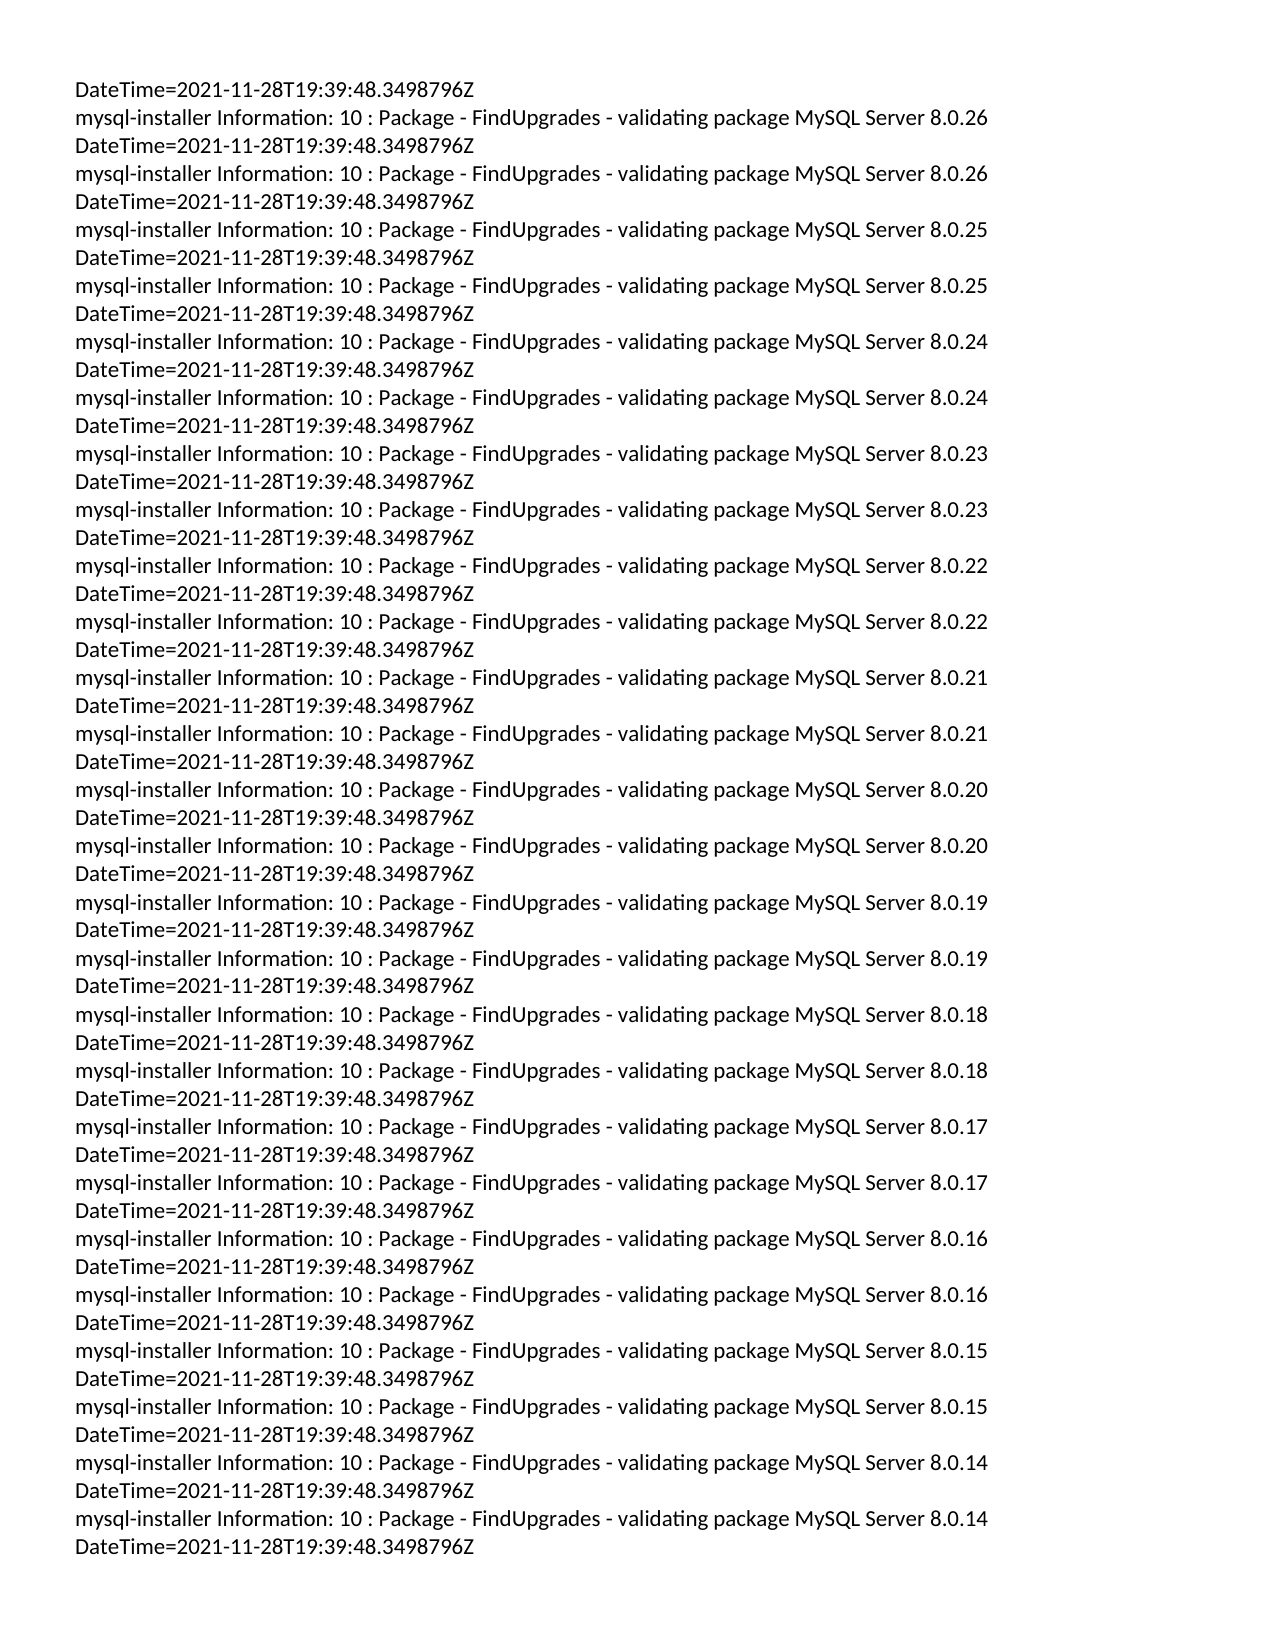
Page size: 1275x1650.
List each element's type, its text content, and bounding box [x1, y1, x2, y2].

text DateTime=2021-11-28T19:39:48.3498796Z [75, 1028, 1200, 1056]
text mysql-installer Information: 10 : Package - FindUpgrades - validating package MySQL Server 8.0.15 [75, 1336, 1200, 1364]
text DateTime=2021-11-28T19:39:48.3498796Z [75, 972, 1200, 1000]
text mysql-installer Information: 10 : Package - FindUpgrades - validating package MySQL Server 8.0.24 [75, 383, 1200, 411]
text mysql-installer Information: 10 : Package - FindUpgrades - validating package MySQL Server 8.0.21 [75, 719, 1200, 747]
text DateTime=2021-11-28T19:39:48.3498796Z [75, 1476, 1200, 1504]
text mysql-installer Information: 10 : Package - FindUpgrades - validating package MySQL Server 8.0.17 [75, 1112, 1200, 1140]
text mysql-installer Information: 10 : Package - FindUpgrades - validating package MySQL Server 8.0.14 [75, 1448, 1200, 1476]
text DateTime=2021-11-28T19:39:48.3498796Z [75, 916, 1200, 944]
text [75, 131, 1200, 159]
text mysql-installer Information: 10 : Package - FindUpgrades - validating package MySQL Server 8.0.23 [75, 439, 1200, 467]
text mysql-installer Information: 10 : Package - FindUpgrades - validating package MySQL Server 8.0.15 [75, 1392, 1200, 1420]
text mysql-installer Information: 10 : Package - FindUpgrades - validating package MySQL Server 8.0.20 [75, 776, 1200, 803]
text DateTime=2021-11-28T19:39:48.3498796Z [75, 187, 1200, 215]
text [75, 1532, 1200, 1560]
text mysql-installer Information: 10 : Package - FindUpgrades - validating package MySQL Server 8.0.22 [75, 607, 1200, 635]
text mysql-installer Information: 10 : Package - FindUpgrades - validating package MySQL Server 8.0.24 [75, 327, 1200, 355]
text DateTime=2021-11-28T19:39:48.3498796Z [75, 1420, 1200, 1448]
text mysql-installer Information: 10 : Package - FindUpgrades - validating package MySQL Server 8.0.18 [75, 1056, 1200, 1084]
text mysql-installer Information: 10 : Package - FindUpgrades - validating package MySQL Server 8.0.25 [75, 215, 1200, 243]
text DateTime=2021-11-28T19:39:48.3498796Z [75, 355, 1200, 383]
text mysql-installer Information: 10 : Package - FindUpgrades - validating package MySQL Server 8.0.22 [75, 551, 1200, 579]
text DateTime=2021-11-28T19:39:48.3498796Z [75, 299, 1200, 327]
text DateTime=2021-11-28T19:39:48.3498796Z [75, 635, 1200, 663]
text DateTime=2021-11-28T19:39:48.3498796Z [75, 1084, 1200, 1112]
text mysql-installer Information: 10 : Package - FindUpgrades - validating package MySQL Server 8.0.20 [75, 832, 1200, 859]
text mysql-installer Information: 10 : Package - FindUpgrades - validating package MySQL Server 8.0.19 [75, 944, 1200, 972]
text mysql-installer Information: 10 : Package - FindUpgrades - validating package MySQL Server 8.0.18 [75, 1000, 1200, 1028]
text DateTime=2021-11-28T19:39:48.3498796Z [75, 1196, 1200, 1224]
text mysql-installer Information: 10 : Package - FindUpgrades - validating package MySQL Server 8.0.21 [75, 663, 1200, 691]
text DateTime=2021-11-28T19:39:48.3498796Z [75, 859, 1200, 888]
text mysql-installer Information: 10 : Package - FindUpgrades - validating package MySQL Server 8.0.19 [75, 888, 1200, 916]
text DateTime=2021-11-28T19:39:48.3498796Z [75, 747, 1200, 776]
text DateTime=2021-11-28T19:39:48.3498796Z [75, 579, 1200, 607]
text DateTime=2021-11-28T19:39:48.3498796Z [75, 1308, 1200, 1336]
text DateTime=2021-11-28T19:39:48.3498796Z [75, 691, 1200, 719]
text DateTime=2021-11-28T19:39:48.3498796Z [75, 1252, 1200, 1280]
text mysql-installer Information: 10 : Package - FindUpgrades - validating package MySQL Server 8.0.16 [75, 1224, 1200, 1252]
text mysql-installer Information: 10 : Package - FindUpgrades - validating package MySQL Server 8.0.16 [75, 1280, 1200, 1308]
text DateTime=2021-11-28T19:39:48.3498796Z [75, 803, 1200, 832]
text mysql-installer Information: 10 : Package - FindUpgrades - validating package MySQL Server 8.0.26 [75, 103, 1200, 131]
text mysql-installer Information: 10 : Package - FindUpgrades - validating package MySQL Server 8.0.14 [75, 1504, 1200, 1532]
text mysql-installer Information: 10 : Package - FindUpgrades - validating package MySQL Server 8.0.17 [75, 1168, 1200, 1196]
text DateTime=2021-11-28T19:39:48.3498796Z [75, 467, 1200, 495]
text mysql-installer Information: 10 : Package - FindUpgrades - validating package MySQL Server 8.0.25 [75, 271, 1200, 299]
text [75, 75, 1200, 103]
text DateTime=2021-11-28T19:39:48.3498796Z [75, 1364, 1200, 1392]
text DateTime=2021-11-28T19:39:48.3498796Z [75, 243, 1200, 271]
text DateTime=2021-11-28T19:39:48.3498796Z [75, 1140, 1200, 1168]
text mysql-installer Information: 10 : Package - FindUpgrades - validating package MySQL Server 8.0.23 [75, 495, 1200, 523]
text DateTime=2021-11-28T19:39:48.3498796Z [75, 523, 1200, 551]
text DateTime=2021-11-28T19:39:48.3498796Z [75, 411, 1200, 439]
text mysql-installer Information: 10 : Package - FindUpgrades - validating package MySQL Server 8.0.26 [75, 159, 1200, 187]
